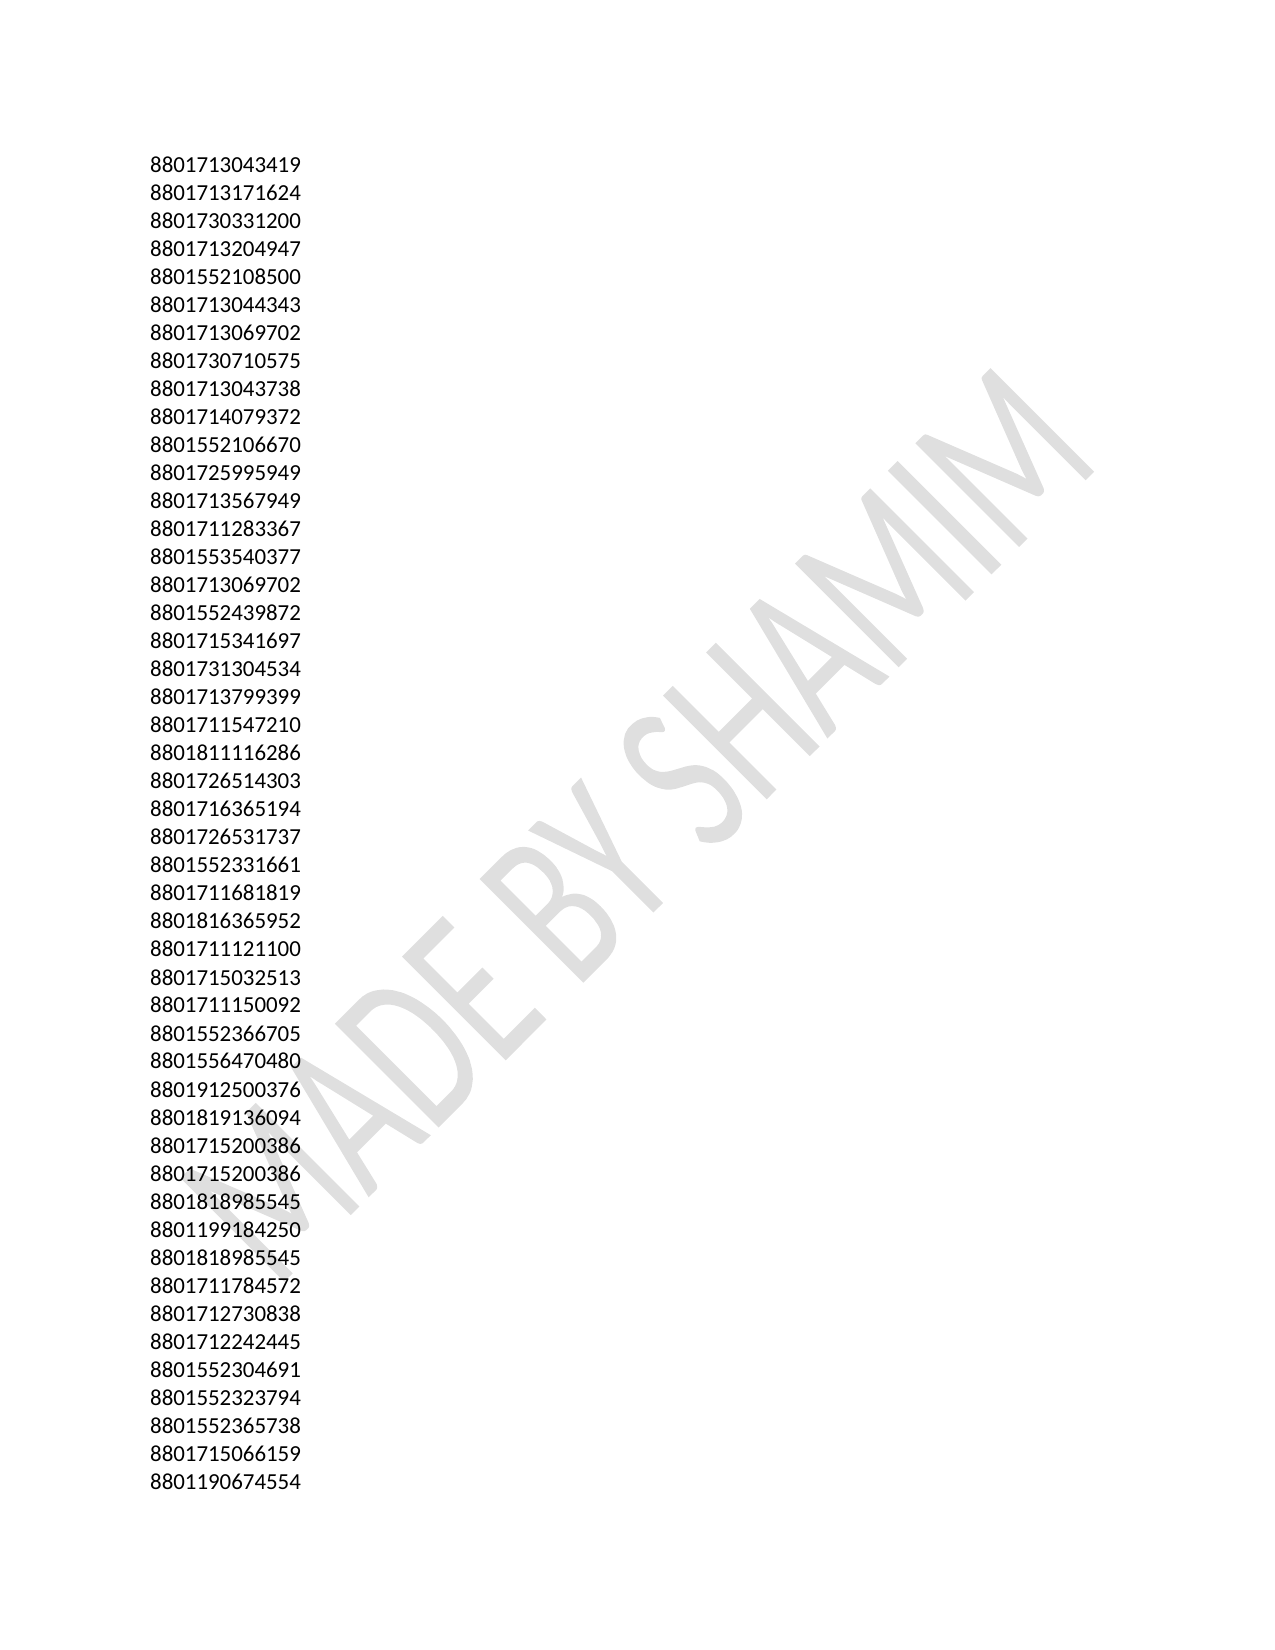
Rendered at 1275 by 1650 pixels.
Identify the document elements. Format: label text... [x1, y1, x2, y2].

text 8801190674554 [150, 1467, 1125, 1495]
text 8801715066159 [150, 1439, 1125, 1467]
text 8801711681819 [150, 878, 1125, 907]
text 8801552331661 [150, 851, 1125, 878]
text 8801811116286 [150, 738, 1125, 766]
text 8801552106670 [150, 430, 1125, 458]
text 8801713171624 [150, 178, 1125, 206]
text 8801818985545 [150, 1187, 1125, 1215]
text 8801552365738 [150, 1411, 1125, 1439]
text 8801726531737 [150, 822, 1125, 851]
text 8801711121100 [150, 934, 1125, 963]
text 8801553540377 [150, 542, 1125, 570]
text 8801552108500 [150, 262, 1125, 290]
text 8801712730838 [150, 1299, 1125, 1327]
text 8801713204947 [150, 234, 1125, 262]
text 8801715032513 [150, 963, 1125, 991]
text 8801715200386 [150, 1131, 1125, 1159]
text 8801199184250 [150, 1215, 1125, 1243]
text 8801552366705 [150, 1019, 1125, 1047]
text 8801715341697 [150, 626, 1125, 654]
text 8801730710575 [150, 346, 1125, 374]
text 8801552304691 [150, 1355, 1125, 1383]
text 8801711283367 [150, 514, 1125, 542]
text 8801818985545 [150, 1243, 1125, 1271]
text 8801714079372 [150, 402, 1125, 430]
text 8801552323794 [150, 1383, 1125, 1411]
text 8801816365952 [150, 907, 1125, 934]
text 8801731304534 [150, 654, 1125, 682]
text 8801711784572 [150, 1271, 1125, 1299]
text 8801715200386 [150, 1159, 1125, 1187]
text 8801716365194 [150, 794, 1125, 822]
text 8801711547210 [150, 710, 1125, 738]
text 8801912500376 [150, 1075, 1125, 1103]
text 8801711150092 [150, 991, 1125, 1019]
text 8801712242445 [150, 1327, 1125, 1355]
text 8801713567949 [150, 486, 1125, 514]
text 8801713043419 [150, 150, 1125, 178]
text 8801552439872 [150, 598, 1125, 626]
text 8801713069702 [150, 570, 1125, 598]
text 8801726514303 [150, 766, 1125, 794]
text 8801819136094 [150, 1103, 1125, 1131]
text 8801556470480 [150, 1047, 1125, 1075]
text 8801713043738 [150, 374, 1125, 402]
text 8801730331200 [150, 206, 1125, 234]
text 8801713799399 [150, 682, 1125, 710]
text 8801725995949 [150, 458, 1125, 486]
text 8801713044343 [150, 290, 1125, 318]
text 8801713069702 [150, 318, 1125, 346]
